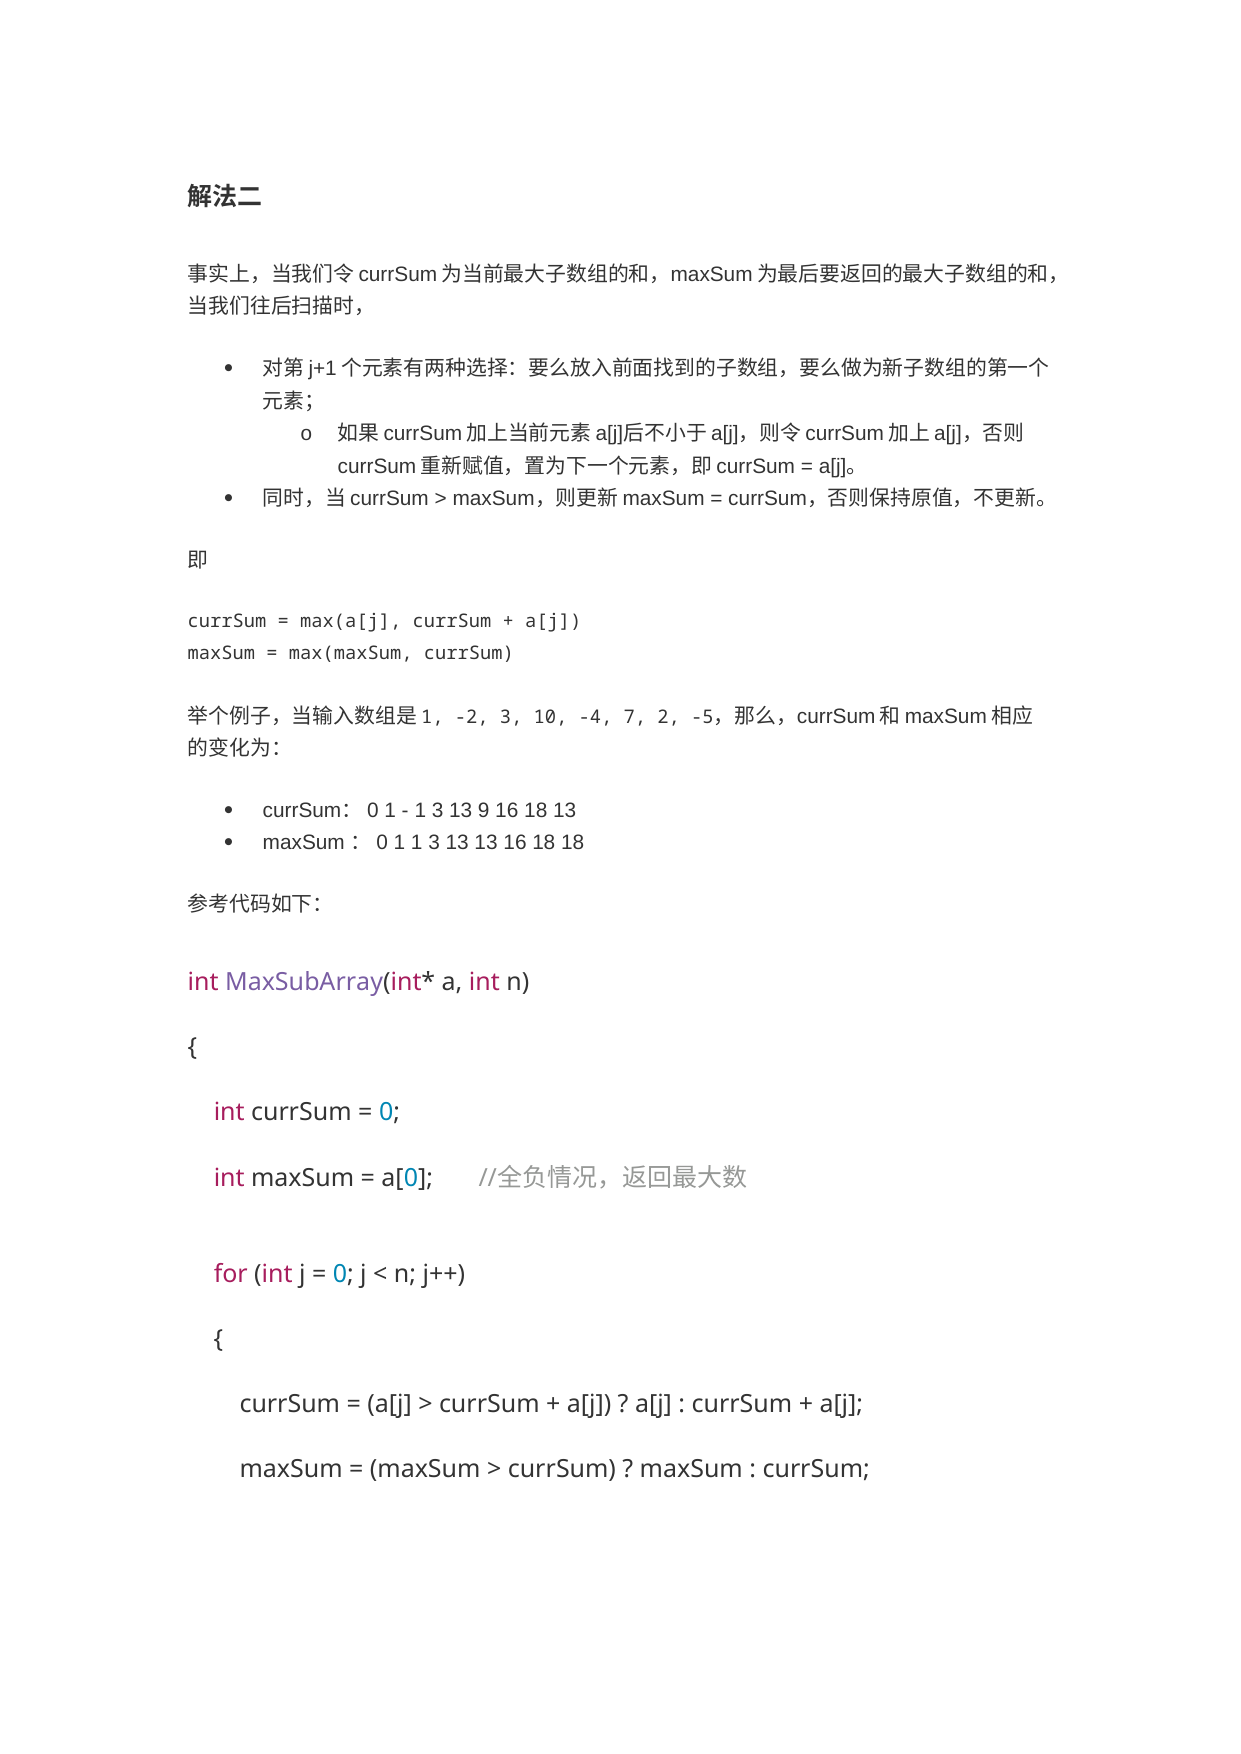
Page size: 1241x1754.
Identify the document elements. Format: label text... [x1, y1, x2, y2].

text 即 [187, 542, 1053, 574]
text int currSum = 0; [187, 1078, 1053, 1143]
text { [187, 1013, 1053, 1078]
text maxSum = max(maxSum, currSum) [187, 636, 1053, 669]
text maxSum = (maxSum > currSum) ? maxSum : currSum; [187, 1435, 1053, 1500]
list 如果currSum加上当前元素a[j]后不小于a[j]，则令currSum加上a[j]，否则currSum重新赋值，置为下一个元素，即currSum = a[j]。 [300, 415, 1053, 480]
text for (int j = 0; j < n; j++) [187, 1240, 1053, 1305]
text 参考代码如下： [187, 886, 1053, 919]
list currSum： 0 1 - 1 3 13 9 16 18 13 [225, 792, 1053, 824]
text { [187, 1305, 1053, 1370]
list 对第j+1个元素有两种选择：要么放入前面找到的子数组，要么做为新子数组的第一个元素； [225, 350, 1053, 415]
text 事实上，当我们令currSum为当前最大子数组的和，maxSum为最后要返回的最大子数组的和，当我们往后扫描时， [187, 256, 1053, 321]
list 同时，当currSum > maxSum，则更新maxSum = currSum，否则保持原值，不更新。 [225, 480, 1053, 513]
text currSum = (a[j] > currSum + a[j]) ? a[j] : currSum + a[j]; [187, 1370, 1053, 1435]
text currSum = max(a[j], currSum + a[j]) [187, 604, 1053, 636]
text int maxSum = a[0]; //全负情况，返回最大数 [187, 1143, 1053, 1208]
text 举个例子，当输入数组是1, -2, 3, 10, -4, 7, 2, -5，那么，currSum和maxSum相应的变化为： [187, 698, 1053, 763]
text int MaxSubArray(int* a, int n) [187, 948, 1053, 1013]
list maxSum ： 0 1 1 3 13 13 16 18 18 [225, 824, 1053, 857]
subtitle 解法二 [187, 162, 1053, 227]
